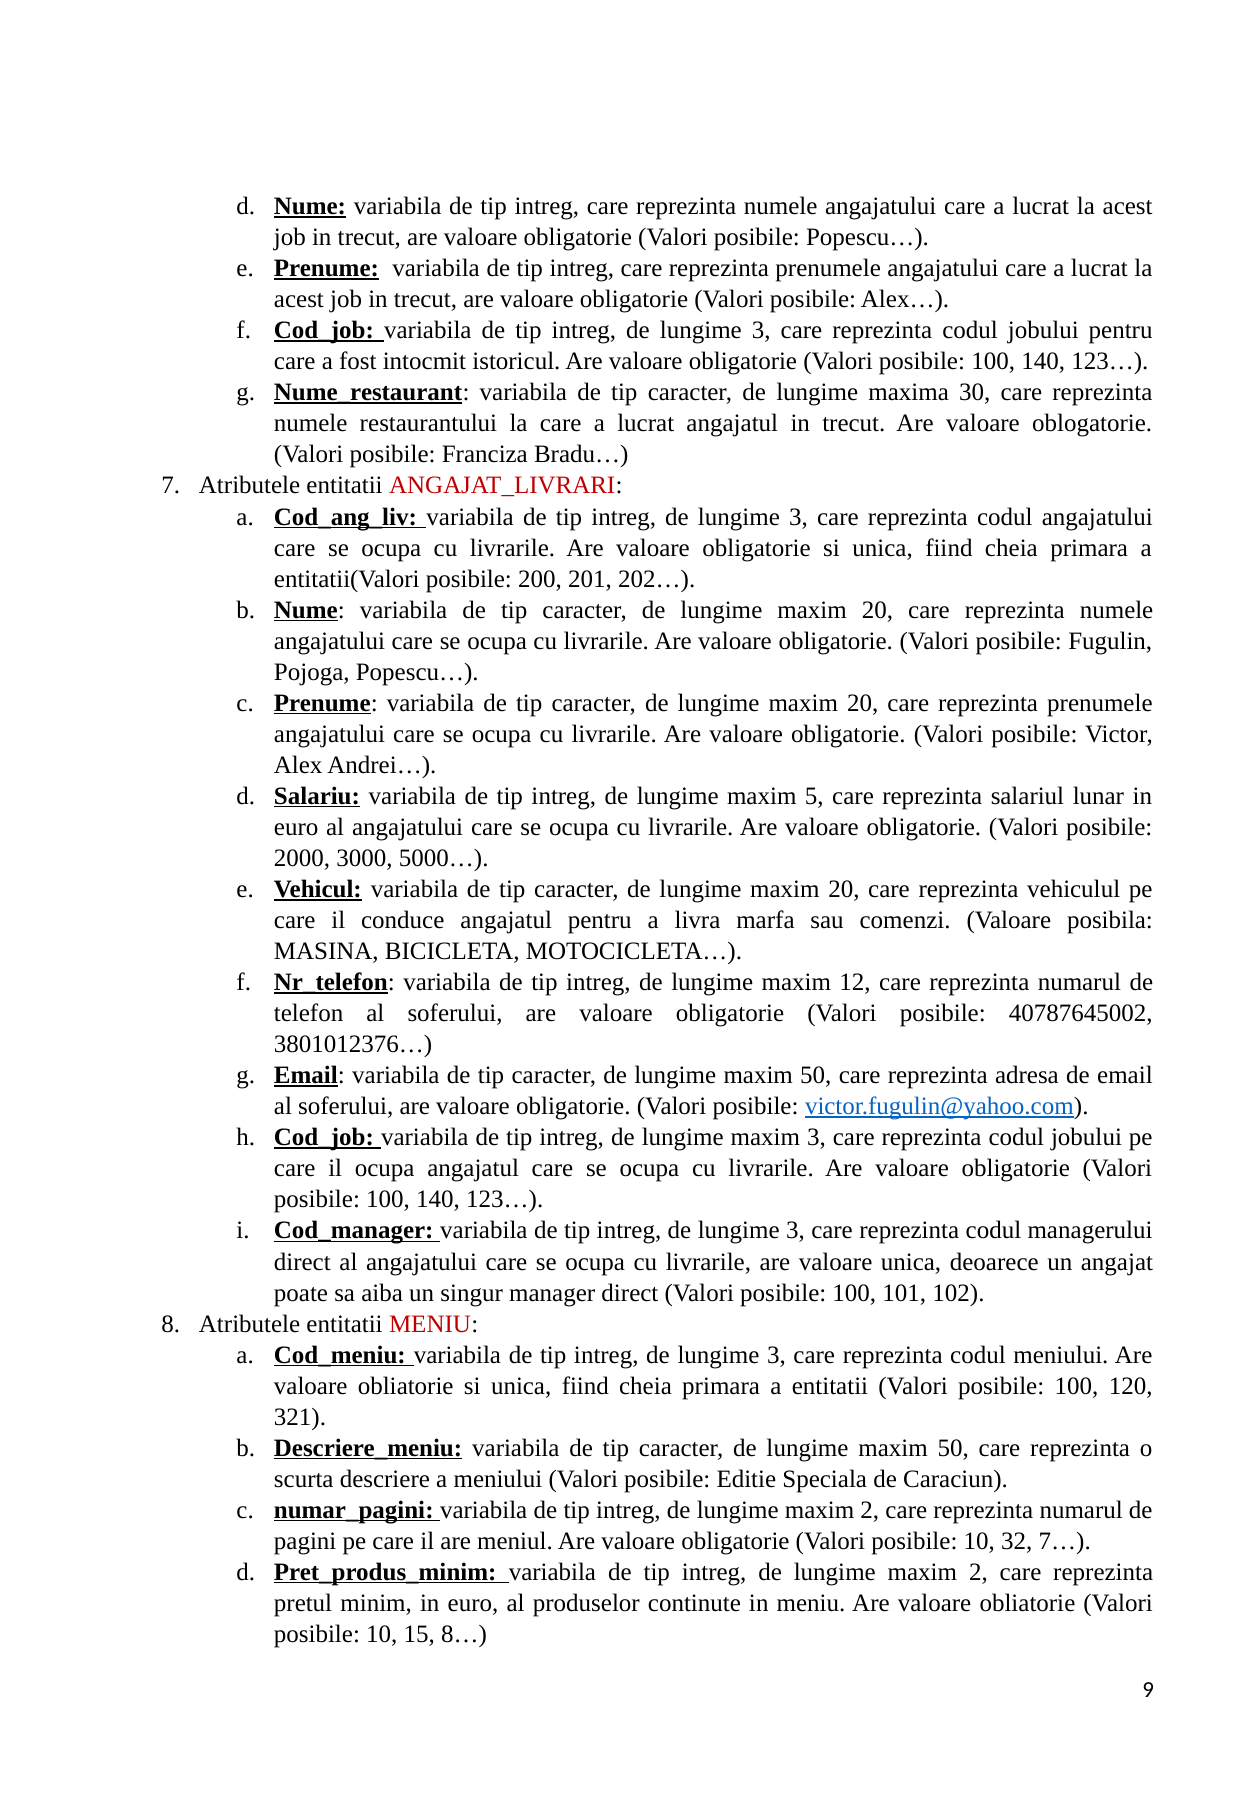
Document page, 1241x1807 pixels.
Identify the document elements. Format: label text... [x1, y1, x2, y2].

list Cod_manager: variabila de tip intreg, de lungime 3, care reprezinta codul managerului direct al angajatului care se ocupa cu livrarile, are valoare unica, deoarece un angajat poate sa aiba un singur manager direct (Valori posibile: 100, 101, 102). [236, 1216, 1154, 1306]
list Nume_restaurant: variabila de tip caracter, de lungime maxima 30, care reprezinta numele restaurantului la care a lucrat angajatul in trecut. Are valoare oblogatorie. (Valori posibile: Franciza Bradu…) [236, 377, 1154, 468]
list Nume: variabila de tip intreg, care reprezinta numele angajatului care a lucrat la acest job in trecut, are valoare obligatorie (Valori posibile: Popescu…). [236, 191, 1154, 251]
list Nume: variabila de tip caracter, de lungime maxim 20, care reprezinta numele angajatului care se ocupa cu livrarile. Are valoare obligatorie. (Valori posibile: Fugulin, Pojoga, Popescu…). [236, 595, 1154, 686]
list Cod_job: variabila de tip intreg, de lungime maxim 3, care reprezinta codul jobului pe care il ocupa angajatul care se ocupa cu livrarile. Are valoare obligatorie (Valori posibile: 100, 140, 123…). [236, 1122, 1154, 1213]
list Atributele entitatii ANGAJAT_LIVRARI: [161, 471, 1154, 499]
list numar_pagini: variabila de tip intreg, de lungime maxim 2, care reprezinta numarul de pagini pe care il are meniul. Are valoare obligatorie (Valori posibile: 10, 32, 7…). [236, 1495, 1154, 1555]
list Atributele entitatii MENIU: [161, 1309, 1154, 1337]
list Pret_produs_minim: variabila de tip intreg, de lungime maxim 2, care reprezinta pretul minim, in euro, al produselor continute in meniu. Are valoare obliatorie (Valori posibile: 10, 15, 8…) [236, 1557, 1154, 1648]
list Prenume: variabila de tip intreg, care reprezinta prenumele angajatului care a lucrat la acest job in trecut, are valoare obligatorie (Valori posibile: Alex…). [236, 253, 1154, 313]
list Email: variabila de tip caracter, de lungime maxim 50, care reprezinta adresa de email al soferului, are valoare obligatorie. (Valori posibile: victor.fugulin@yahoo.com). [236, 1060, 1154, 1120]
list Nr_telefon: variabila de tip intreg, de lungime maxim 12, care reprezinta numarul de telefon al soferului, are valoare obligatorie (Valori posibile: 40787645002, 3801012376…) [236, 967, 1154, 1058]
list Cod_ang_liv: variabila de tip intreg, de lungime 3, care reprezinta codul angajatului care se ocupa cu livrarile. Are valoare obligatorie si unica, fiind cheia primara a entitatii(Valori posibile: 200, 201, 202…). [236, 502, 1154, 592]
list Salariu: variabila de tip intreg, de lungime maxim 5, care reprezinta salariul lunar in euro al angajatului care se ocupa cu livrarile. Are valoare obligatorie. (Valori posibile: 2000, 3000, 5000…). [236, 781, 1154, 872]
list Cod_meniu: variabila de tip intreg, de lungime 3, care reprezinta codul meniului. Are valoare obliatorie si unica, fiind cheia primara a entitatii (Valori posibile: 100, 120, 321). [236, 1340, 1154, 1431]
list Prenume: variabila de tip caracter, de lungime maxim 20, care reprezinta prenumele angajatului care se ocupa cu livrarile. Are valoare obligatorie. (Valori posibile: Victor, Alex Andrei…). [236, 688, 1154, 779]
list Descriere_meniu: variabila de tip caracter, de lungime maxim 50, care reprezinta o scurta descriere a meniului (Valori posibile: Editie Speciala de Caraciun). [236, 1433, 1154, 1493]
list Cod_job: variabila de tip intreg, de lungime 3, care reprezinta codul jobului pentru care a fost intocmit istoricul. Are valoare obligatorie (Valori posibile: 100, 140, 123…). [236, 315, 1154, 375]
list Vehicul: variabila de tip caracter, de lungime maxim 20, care reprezinta vehiculul pe care il conduce angajatul pentru a livra marfa sau comenzi. (Valoare posibila: MASINA, BICICLETA, MOTOCICLETA…). [236, 874, 1154, 965]
